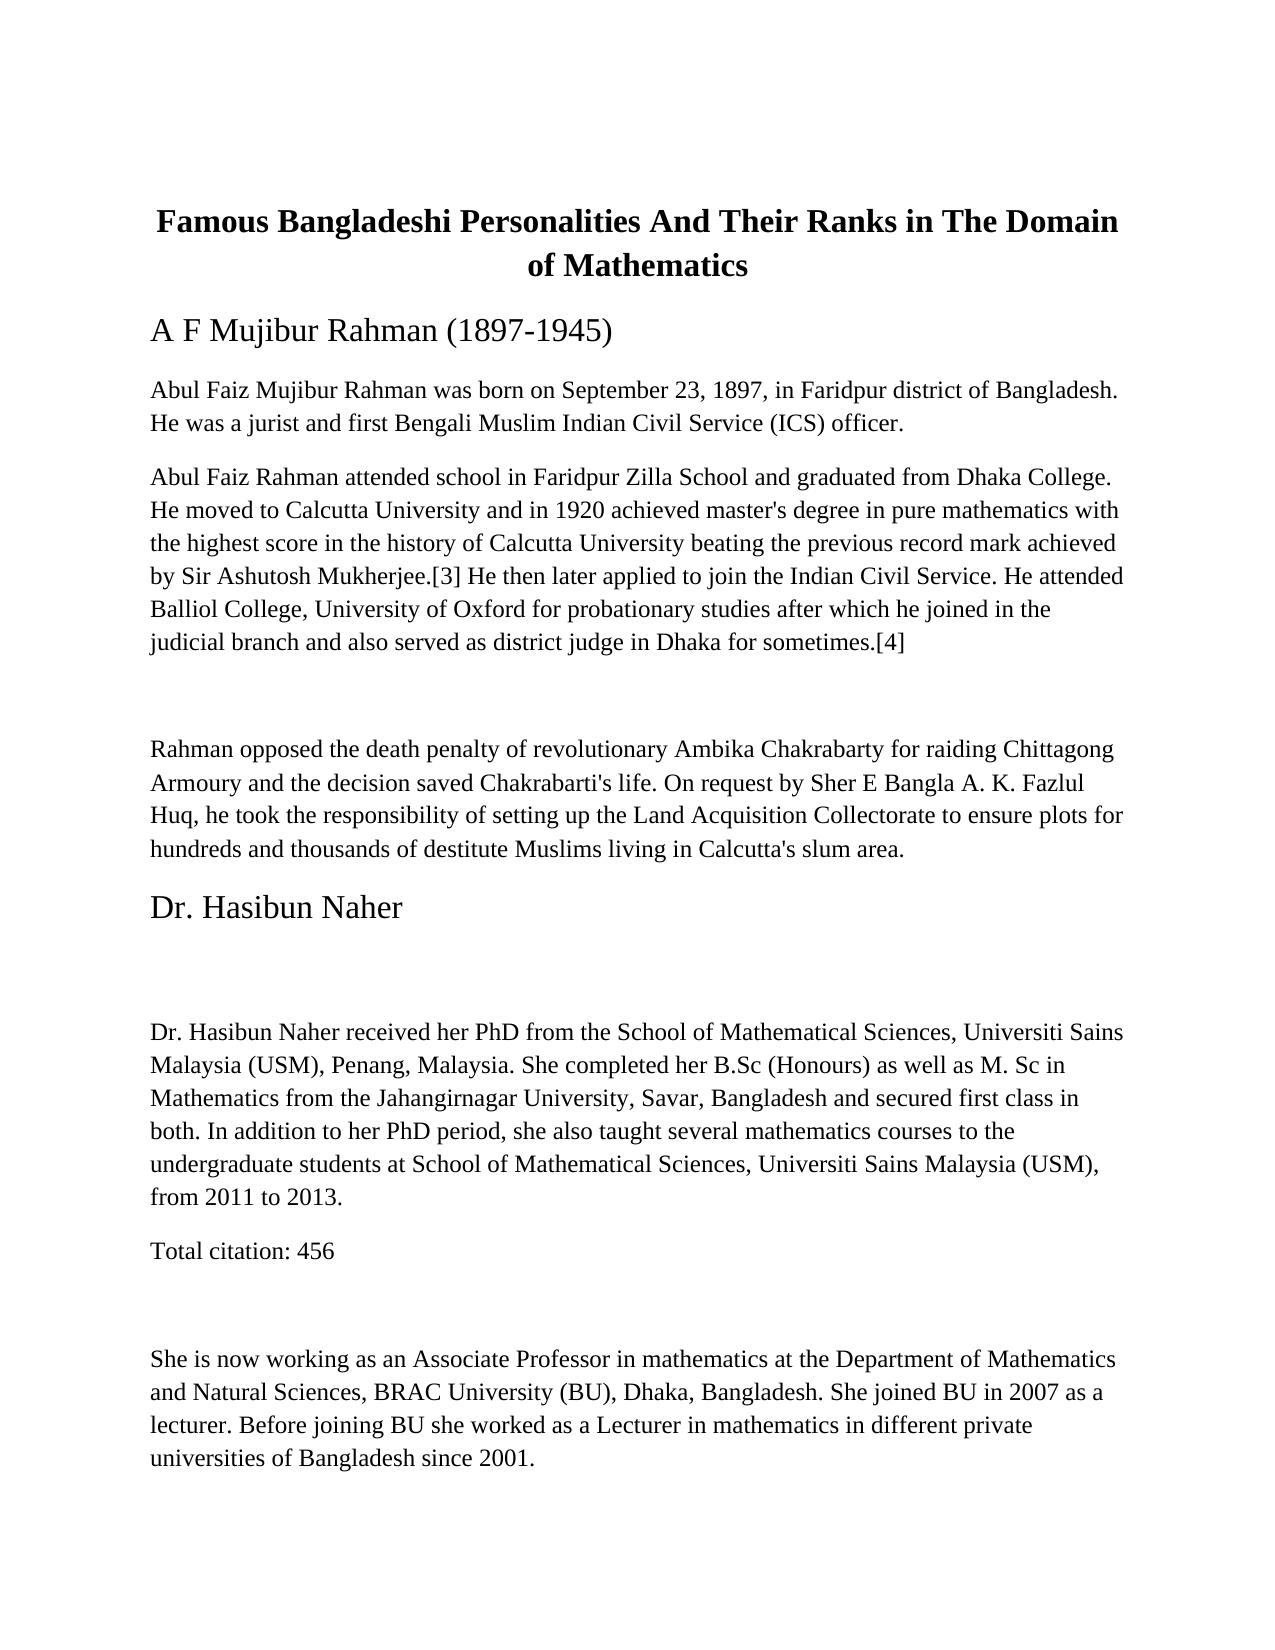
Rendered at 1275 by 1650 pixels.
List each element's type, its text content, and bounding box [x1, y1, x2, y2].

text A F Mujibur Rahman (1897-1945) [150, 310, 1125, 348]
text Dr. Hasibun Naher [150, 887, 1125, 926]
text Abul Faiz Rahman attended school in Faridpur Zilla School and graduated from Dhaka College. He moved to Calcutta University and in 1920 achieved master's degree in pure mathematics with the highest score in the history of Calcutta University beating the previous record mark achieved by Sir Ashutosh Mukherjee.[3] He then later applied to join the Indian Civil Service. He attended Balliol College, University of Oxford for probationary studies after which he joined in the judicial branch and also served as district judge in Dhaka for sometimes.[4] [150, 462, 1125, 656]
text Abul Faiz Mujibur Rahman was born on September 23, 1897, in Faridpur district of Bangladesh. He was a jurist and first Bengali Muslim Indian Civil Service (ICS) officer. [150, 375, 1125, 437]
text Total citation: 456 [150, 1236, 1125, 1265]
text Famous Bangladeshi Personalities And Their Ranks in The Domain of Mathematics [150, 201, 1125, 283]
text Dr. Hasibun Naher received her PhD from the School of Mathematical Sciences, Universiti Sains Malaysia (USM), Penang, Malaysia. She completed her B.Sc (Honours) as well as M. Sc in Mathematics from the Jahangirnagar University, Savar, Bangladesh and secured first class in both. In addition to her PhD period, she also taught several mathematics courses to the undergraduate students at School of Mathematical Sciences, Universiti Sains Malaysia (USM), from 2011 to 2013. [150, 1017, 1125, 1211]
text She is now working as an Associate Professor in mathematics at the Department of Mathematics and Natural Sciences, BRAC University (BU), Dhaka, Bangladesh. She joined BU in 2007 as a lecturer. Before joining BU she worked as a Lecturer in mathematics in different private universities of Bangladesh since 2001. [150, 1344, 1125, 1472]
text Rahman opposed the death penalty of revolutionary Ambika Chakrabarty for raiding Chittagong Armoury and the decision saved Chakrabarti's life. On request by Sher E Bangla A. K. Fazlul Huq, he took the responsibility of setting up the Land Acquisition Collectorate to ensure plots for hundreds and thousands of destitute Muslims living in Calcutta's slum area. [150, 734, 1125, 862]
